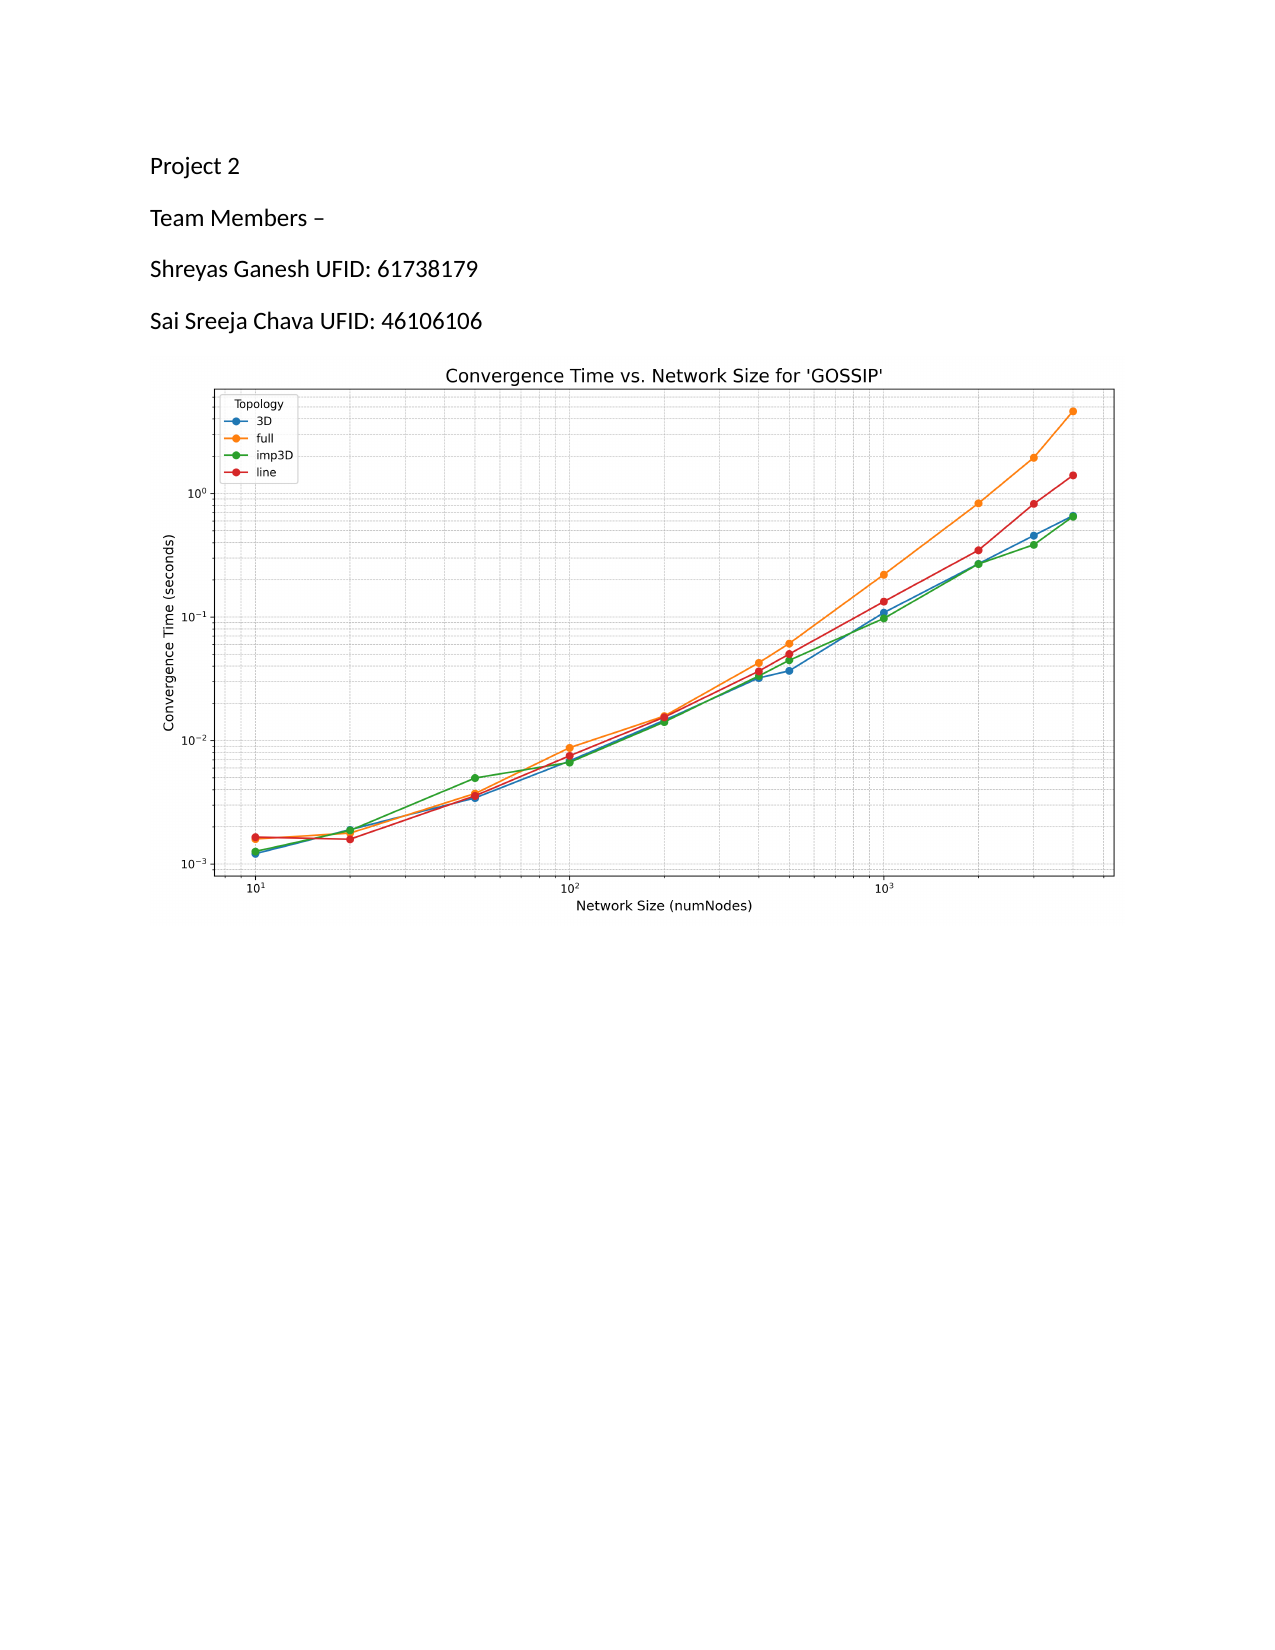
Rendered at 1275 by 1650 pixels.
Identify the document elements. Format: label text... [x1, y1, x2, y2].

text Team Members – [150, 202, 1125, 232]
text Shreyas Ganesh UFID: 61738179 [150, 253, 1125, 284]
text Project 2 [150, 150, 1125, 181]
text Sai Sreeja Chava UFID: 46106106 [150, 305, 1125, 336]
picture [150, 356, 1125, 926]
